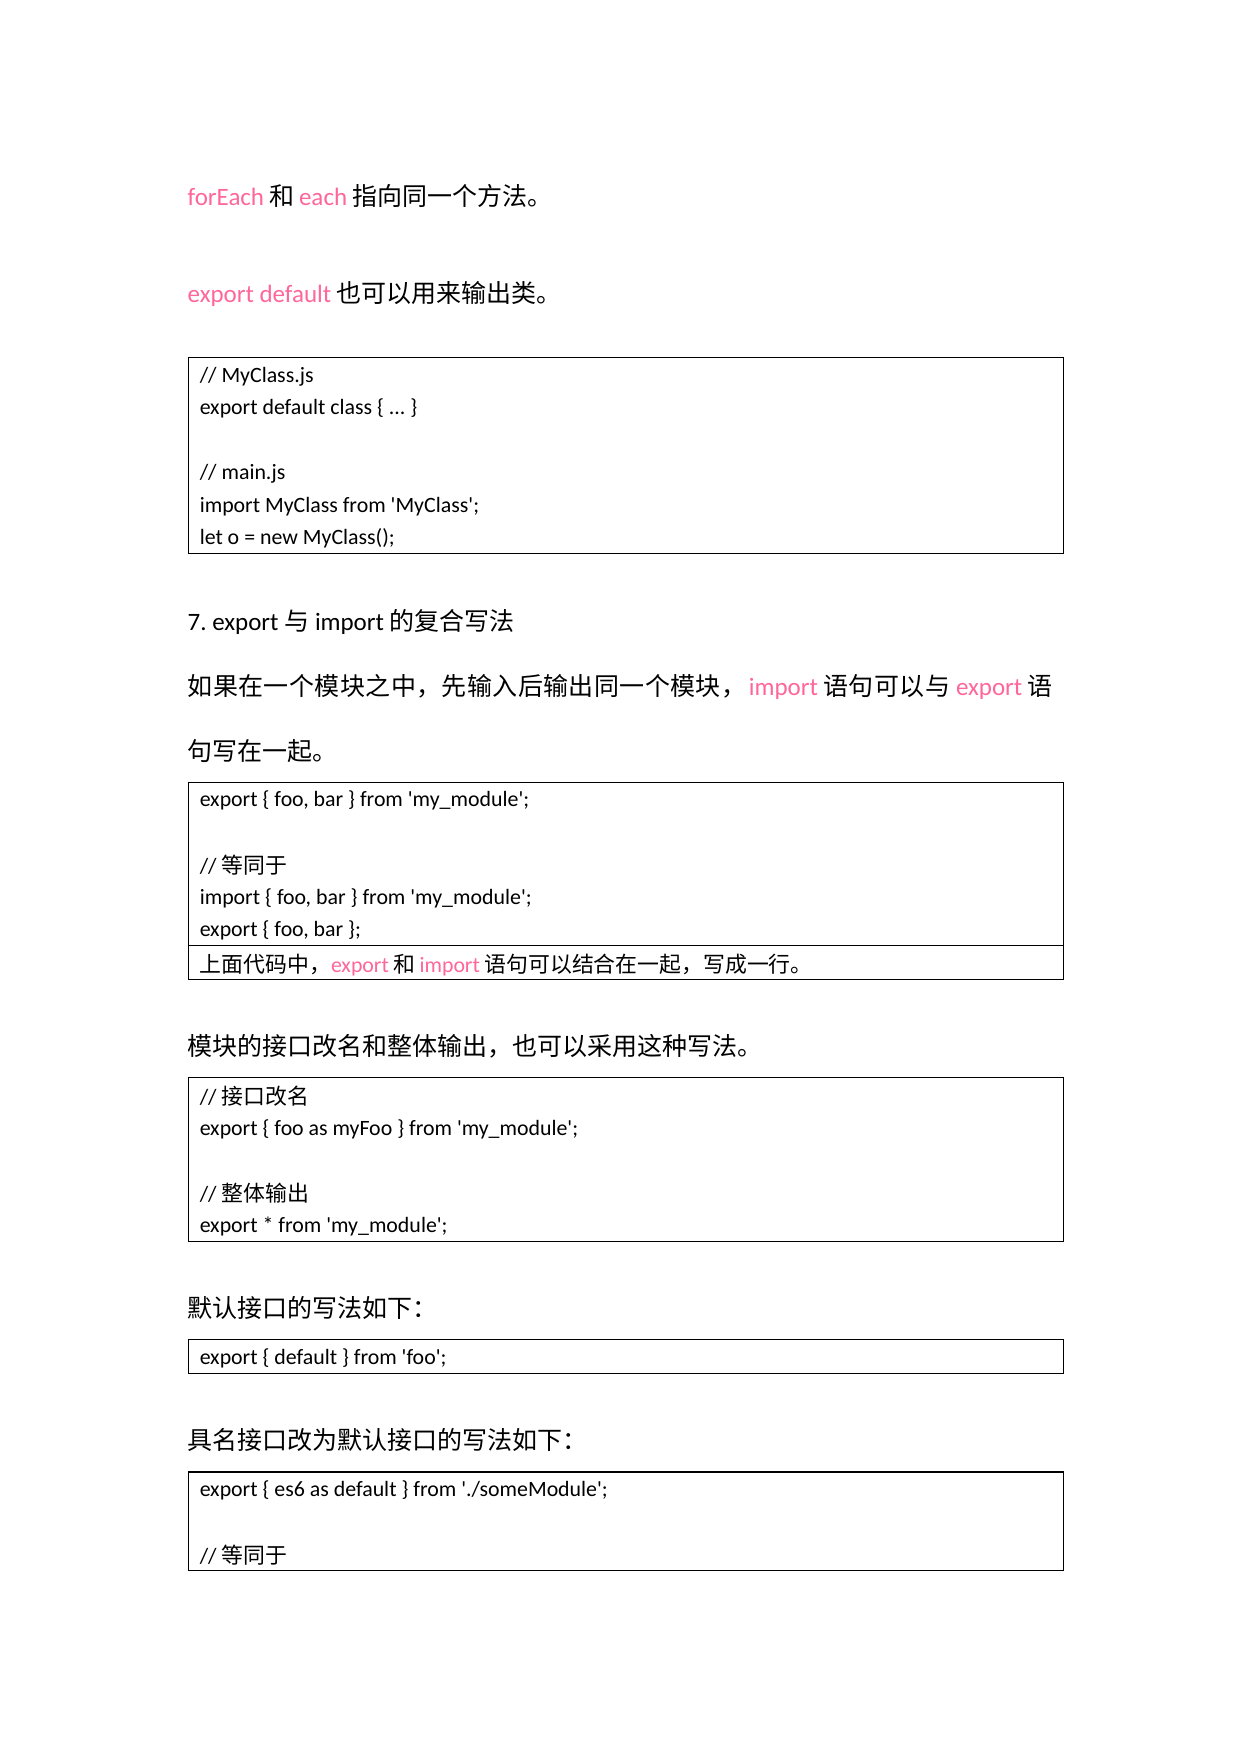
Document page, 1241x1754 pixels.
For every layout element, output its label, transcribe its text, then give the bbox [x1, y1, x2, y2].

table_header export { default } from 'foo'; [189, 1340, 1063, 1373]
list 如果在一个模块之中，先输入后输出同一个模块，import语句可以与export语句写在一起。 [187, 652, 1053, 782]
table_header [189, 1473, 1063, 1570]
list 模块的接口改名和整体输出，也可以采用这种写法。 [187, 1012, 1053, 1077]
table_header // 接口改名 export { foo as myFoo } from 'my_module'; // 整体输出 export * from 'my_module'; [189, 1078, 1063, 1241]
list export default也可以用来输出类。 [187, 259, 1053, 324]
table_header export { foo, bar } from 'my_module'; // 等同于 import { foo, bar } from 'my_module'; export { foo, bar }; [189, 783, 1063, 945]
table_cell 上面代码中，export和import语句可以结合在一起，写成一行。 [189, 946, 1063, 979]
list 具名接口改为默认接口的写法如下： [187, 1406, 1053, 1471]
list 默认接口的写法如下： [187, 1274, 1053, 1339]
table_header // MyClass.js export default class { ... } // main.js import MyClass from 'MyClass'; let o = new MyClass(); [189, 358, 1063, 553]
list 7. export 与 import 的复合写法 [187, 587, 1053, 652]
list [187, 162, 1053, 227]
